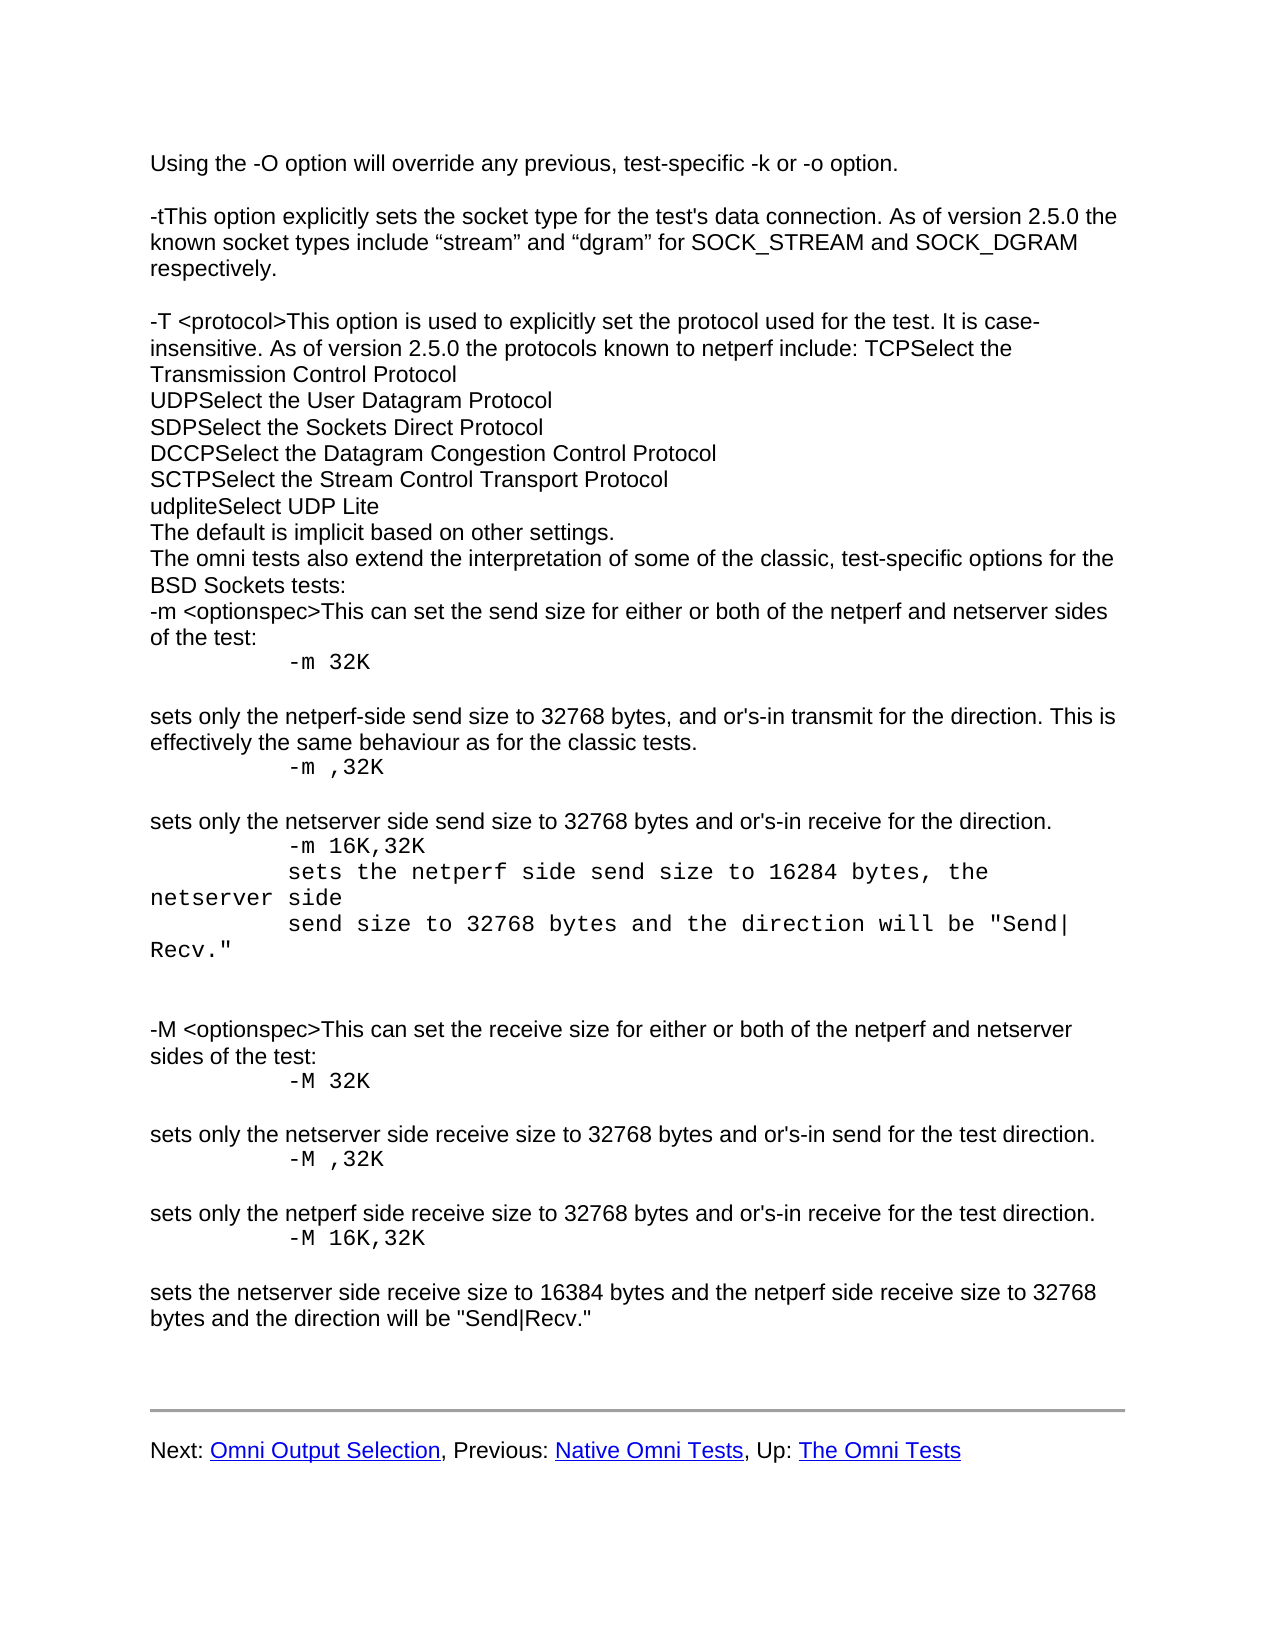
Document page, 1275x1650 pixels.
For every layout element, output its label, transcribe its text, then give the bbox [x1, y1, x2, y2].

text -tThis option explicitly sets the socket type for the test's data connection. As of version 2.5.0 the known socket types include “stream” and “dgram” for SOCK_STREAM and SOCK_DGRAM respectively. [150, 203, 1125, 282]
text -M <optionspec>This can set the receive size for either or both of the netperf and netserver sides of the test: [150, 1016, 1125, 1069]
text -m 32K [150, 651, 1125, 703]
text -M ,32K [150, 1148, 1125, 1200]
text SCTPSelect the Stream Control Transport Protocol [150, 466, 1125, 493]
text SDPSelect the Sockets Direct Protocol [150, 413, 1125, 440]
text sets only the netperf side receive size to 32768 bytes and or's-in receive for the test direction. [150, 1200, 1125, 1226]
text Using the -O option will override any previous, test-specific -k or -o option. [150, 150, 1125, 176]
text -m 16K,32K sets the netperf side send size to 16284 bytes, the netserver side send size to 32768 bytes and the direction will be "Send|Recv." [150, 834, 1125, 990]
text The omni tests also extend the interpretation of some of the classic, test-specific options for the BSD Sockets tests: [150, 545, 1125, 598]
text DCCPSelect the Datagram Congestion Control Protocol [150, 440, 1125, 466]
text Next: Omni Output Selection, Previous: Native Omni Tests, Up: The Omni Tests [150, 1413, 1125, 1464]
text The default is implicit based on other settings. [150, 519, 1125, 545]
text sets only the netserver side receive size to 32768 bytes and or's-in send for the test direction. [150, 1121, 1125, 1148]
text sets only the netperf-side send size to 32768 bytes, and or's-in transmit for the direction. This is effectively the same behaviour as for the classic tests. [150, 703, 1125, 756]
text -m <optionspec>This can set the send size for either or both of the netperf and netserver sides of the test: [150, 598, 1125, 651]
text -M 16K,32K [150, 1226, 1125, 1279]
text udpliteSelect UDP Lite [150, 493, 1125, 519]
text -T <protocol>This option is used to explicitly set the protocol used for the test. It is case-insensitive. As of version 2.5.0 the protocols known to netperf include: TCPSelect the Transmission Control Protocol [150, 308, 1125, 387]
text UDPSelect the User Datagram Protocol [150, 387, 1125, 413]
text sets only the netserver side send size to 32768 bytes and or's-in receive for the direction. [150, 808, 1125, 834]
text -M 32K [150, 1069, 1125, 1121]
text sets the netserver side receive size to 16384 bytes and the netperf side receive size to 32768 bytes and the direction will be "Send|Recv." [150, 1279, 1125, 1331]
text -m ,32K [150, 756, 1125, 808]
